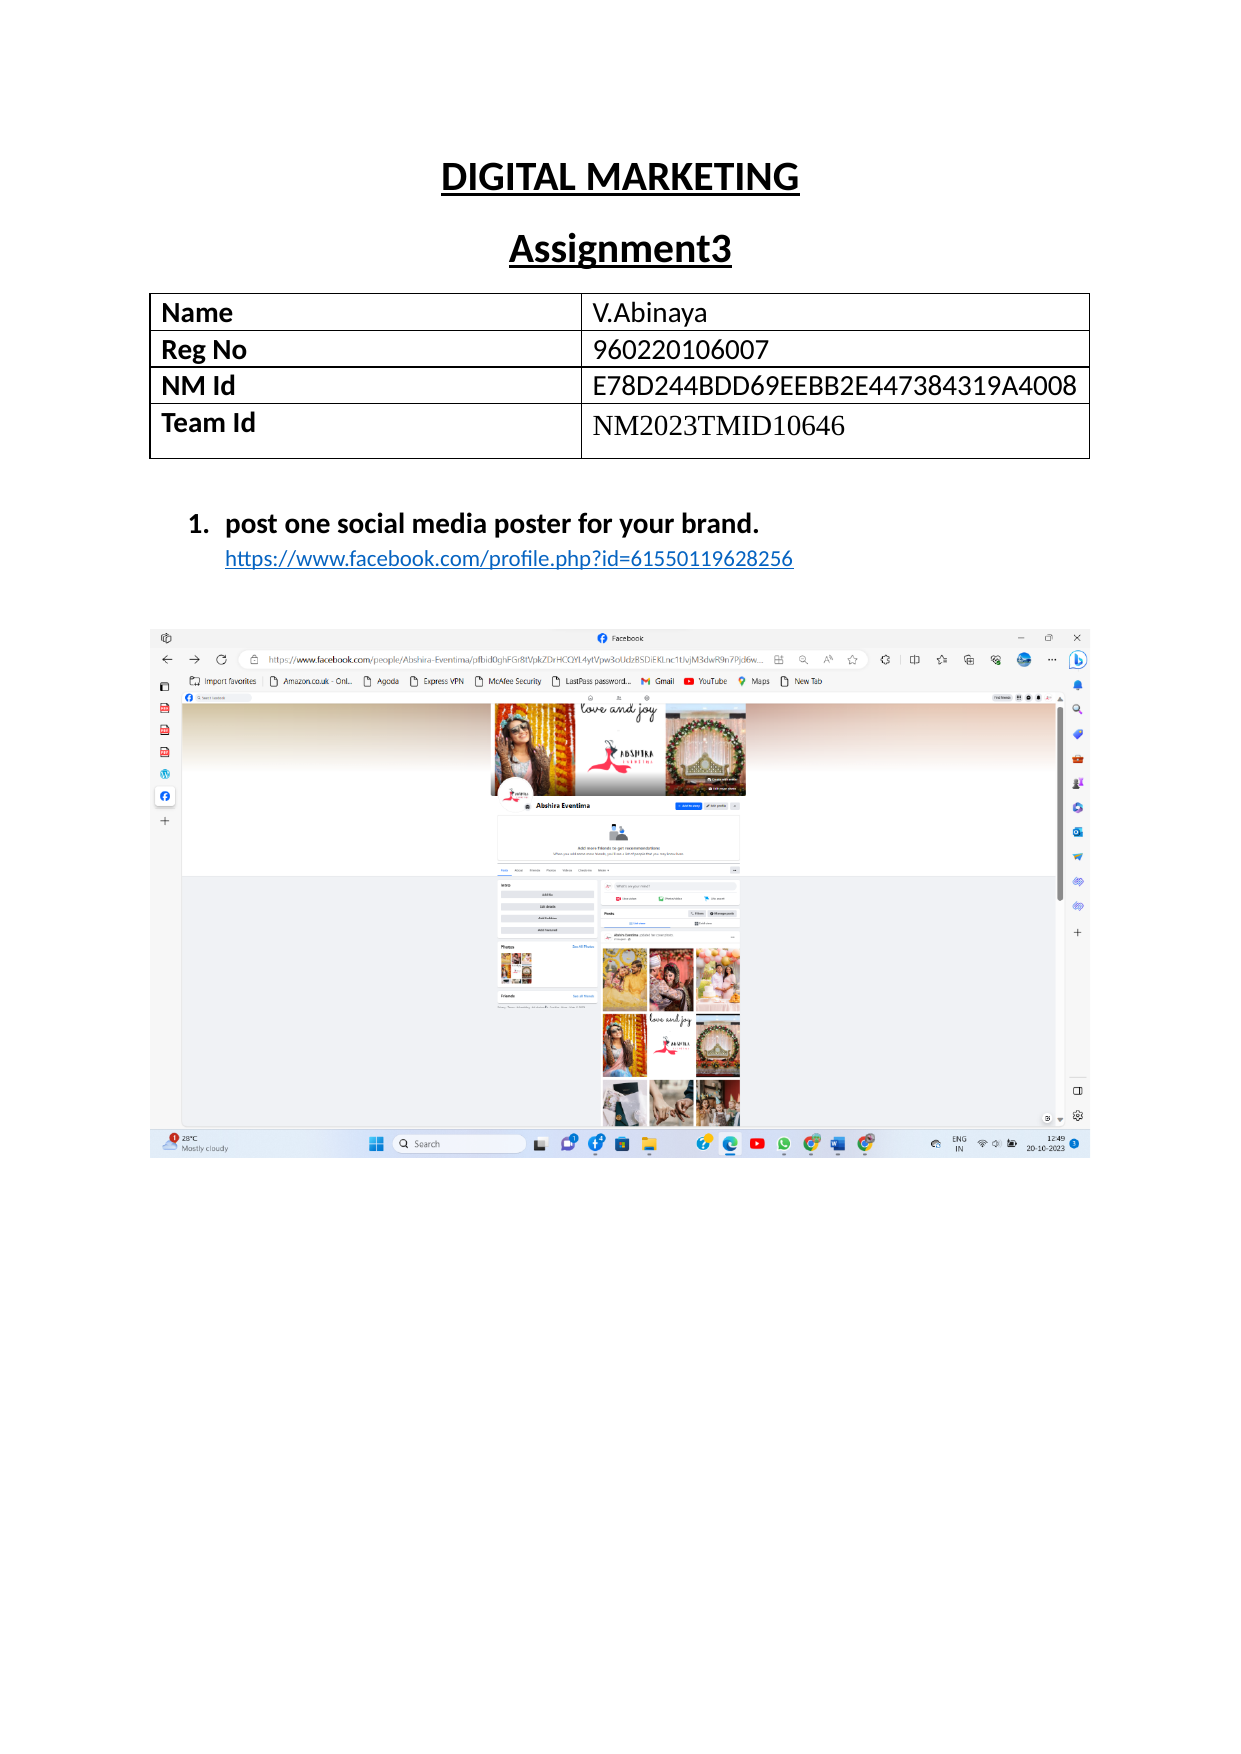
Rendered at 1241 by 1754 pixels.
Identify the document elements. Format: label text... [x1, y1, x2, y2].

table_cell E78D244BDD69EEBB2E447384319A4008 [582, 368, 1089, 403]
table_cell Reg No [151, 331, 581, 366]
table_cell NM Id [151, 368, 581, 403]
table_header Name [151, 294, 581, 330]
list post one social media poster for your brand. [187, 505, 1090, 541]
table_cell Team Id [151, 404, 581, 457]
picture [150, 629, 1091, 1158]
table_header V.Abinaya [582, 294, 1089, 330]
table_cell NM2023TMID10646 [582, 404, 1089, 457]
text Assignment3 [150, 222, 1090, 272]
text DIGITAL MARKETING [150, 150, 1090, 201]
list https://www.facebook.com/profile.php?id=61550119628256 [225, 544, 1090, 572]
table_cell 960220106007 [582, 331, 1089, 366]
